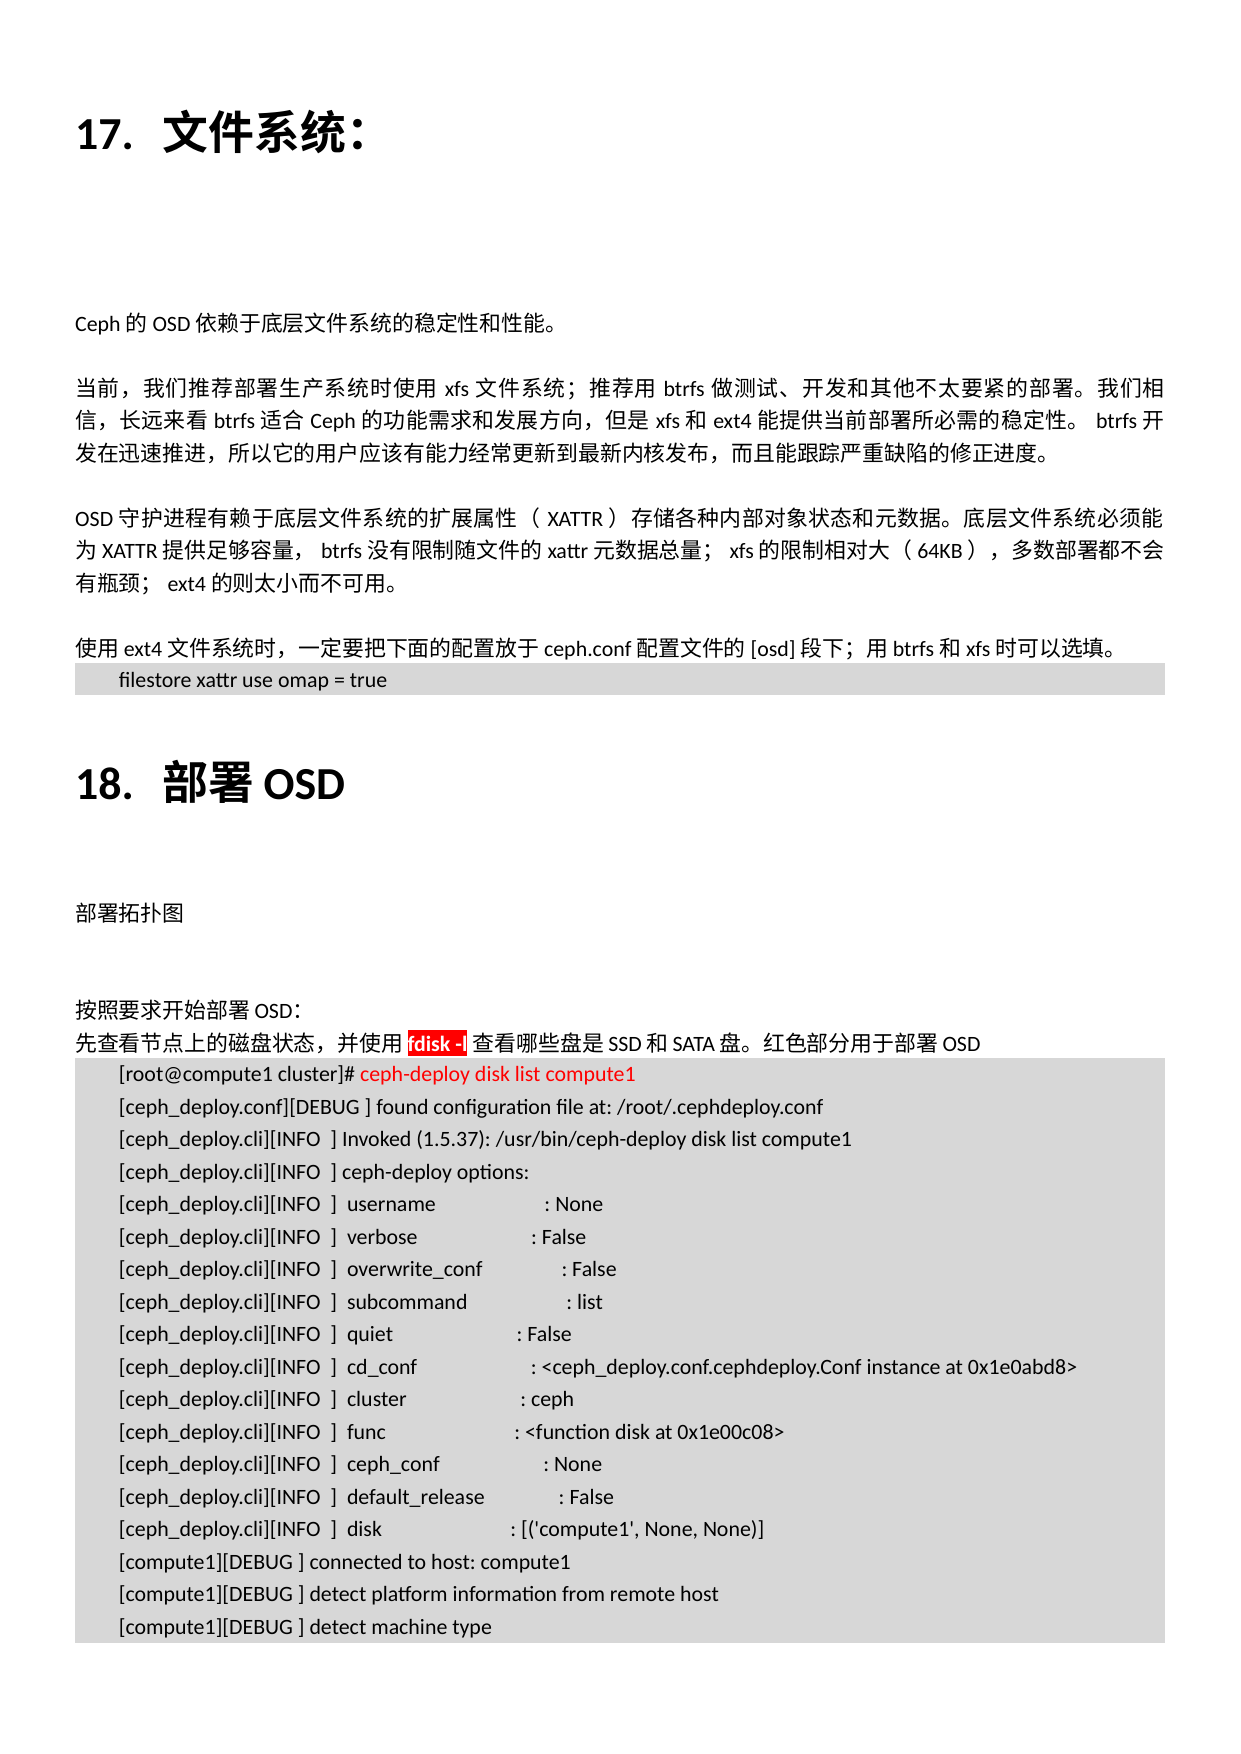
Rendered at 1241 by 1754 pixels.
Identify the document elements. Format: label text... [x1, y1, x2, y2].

text [ceph_deploy.cli][INFO ] cd_conf : <ceph_deploy.conf.cephdeploy.Conf instance at 0x1e0abd8> [75, 1350, 1165, 1383]
text 部署拓扑图 [75, 895, 1165, 928]
text [compute1][DEBUG ] detect platform information from remote host [75, 1578, 1165, 1610]
text [ceph_deploy.conf][DEBUG ] found configuration file at: /root/.cephdeploy.conf [75, 1090, 1165, 1123]
text [root@compute1 cluster]# ceph-deploy disk list compute1 [75, 1058, 1165, 1090]
text [ceph_deploy.cli][INFO ] username : None [75, 1188, 1165, 1220]
text [ceph_deploy.cli][INFO ] ceph-deploy options: [75, 1155, 1165, 1188]
text [ceph_deploy.cli][INFO ] func : <function disk at 0x1e00c08> [75, 1415, 1165, 1448]
text 使用 ext4 文件系统时，一定要把下面的配置放于 ceph.conf 配置文件的 [osd] 段下；用 btrfs 和 xfs 时可以选填。 [75, 630, 1165, 663]
text [ceph_deploy.cli][INFO ] verbose : False [75, 1220, 1165, 1253]
text [ceph_deploy.cli][INFO ] disk : [('compute1', None, None)] [75, 1513, 1165, 1545]
subtitle 文件系统： [75, 81, 1165, 178]
text [ceph_deploy.cli][INFO ] Invoked (1.5.37): /usr/bin/ceph-deploy disk list compute1 [75, 1123, 1165, 1155]
text [compute1][DEBUG ] detect machine type [75, 1610, 1165, 1643]
text [ceph_deploy.cli][INFO ] ceph_conf : None [75, 1448, 1165, 1480]
text [ceph_deploy.cli][INFO ] default_release : False [75, 1480, 1165, 1513]
text 当前，我们推荐部署生产系统时使用 xfs 文件系统；推荐用 btrfs 做测试、开发和其他不太要紧的部署。我们相信，长远来看 btrfs 适合 Ceph 的功能需求和发展方向，但是 xfs 和 ext4 能提供当前部署所必需的稳定性。 btrfs 开发在迅速推进，所以它的用户应该有能力经常更新到最新内核发布，而且能跟踪严重缺陷的修正进度。 [75, 370, 1165, 468]
text [ceph_deploy.cli][INFO ] subcommand : list [75, 1285, 1165, 1318]
text filestore xattr use omap = true [75, 663, 1165, 695]
text 先查看节点上的磁盘状态，并使用fdisk -l 查看哪些盘是SSD和SATA盘。红色部分用于部署OSD [75, 1025, 1165, 1058]
subtitle 部署OSD [75, 731, 1165, 828]
text [compute1][DEBUG ] connected to host: compute1 [75, 1545, 1165, 1578]
text [ceph_deploy.cli][INFO ] cluster : ceph [75, 1383, 1165, 1415]
text Ceph 的 OSD 依赖于底层文件系统的稳定性和性能。 [75, 305, 1165, 338]
text 按照要求开始部署OSD： [75, 993, 1165, 1025]
text [ceph_deploy.cli][INFO ] quiet : False [75, 1318, 1165, 1350]
text OSD 守护进程有赖于底层文件系统的扩展属性（ XATTR ）存储各种内部对象状态和元数据。底层文件系统必须能为 XATTR 提供足够容量， btrfs 没有限制随文件的 xattr 元数据总量； xfs 的限制相对大（ 64KB ），多数部署都不会有瓶颈； ext4 的则太小而不可用。 [75, 500, 1165, 598]
text [ceph_deploy.cli][INFO ] overwrite_conf : False [75, 1253, 1165, 1285]
